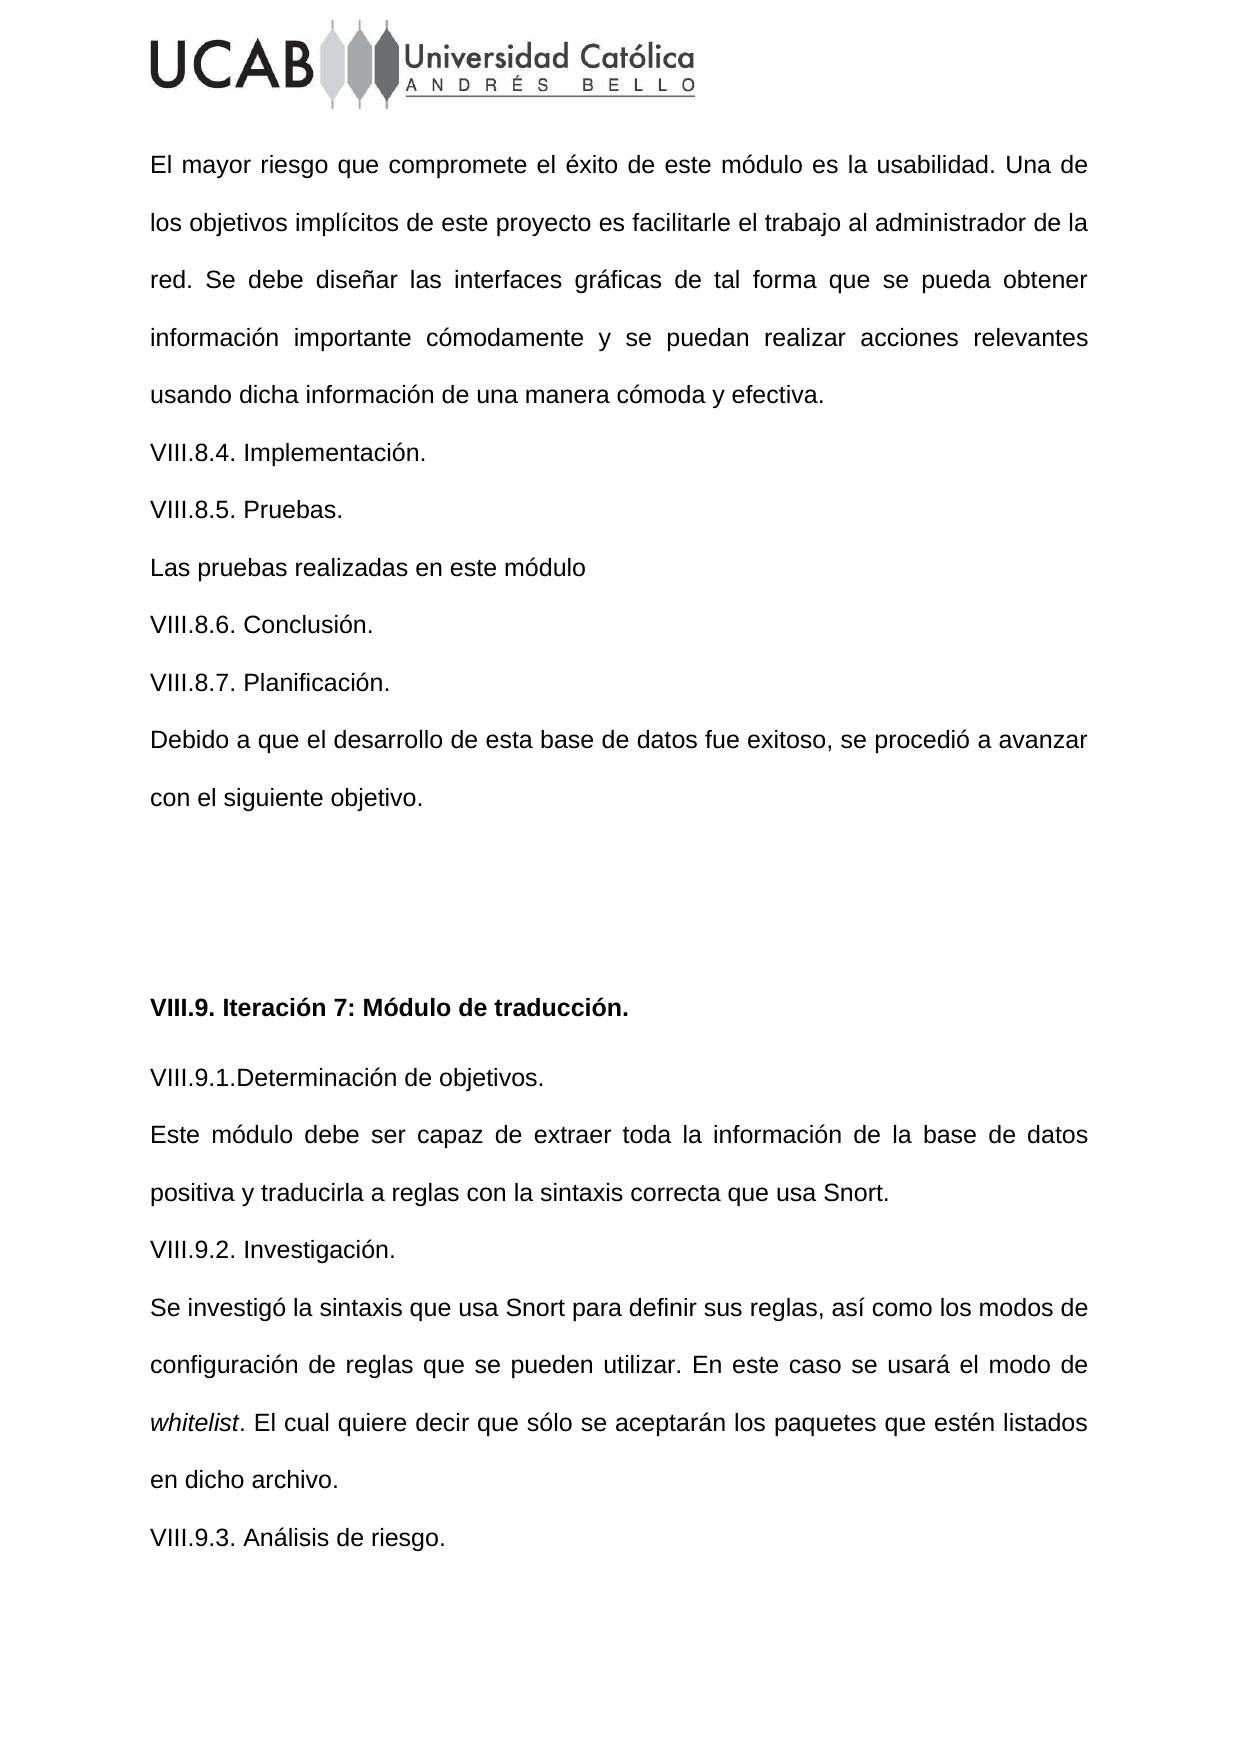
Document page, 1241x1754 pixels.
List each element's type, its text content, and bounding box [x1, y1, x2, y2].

subtitle Planificación. [150, 667, 1090, 696]
subtitle Análisis de riesgo. [150, 1522, 1090, 1551]
text Debido a que el desarrollo de esta base de datos fue exitoso, se procedió a avanzar con el siguiente objetivo. [150, 725, 1090, 811]
subtitle Pruebas. [150, 495, 1090, 524]
subtitle Investigación. [150, 1235, 1090, 1264]
picture [150, 20, 696, 109]
text El mayor riesgo que compromete el éxito de este módulo es la usabilidad. Una de los objetivos implícitos de este proyecto es facilitarle el trabajo al administrador de la red. Se debe diseñar las interfaces gráficas de tal forma que se pueda obtener información importante cómodamente y se puedan realizar acciones relevantes usando dicha información de una manera cómoda y efectiva. [150, 150, 1090, 409]
text Se investigó la sintaxis que usa Snort para definir sus reglas, así como los modos de configuración de reglas que se pueden utilizar. En este caso se usará el modo de whitelist. El cual quiere decir que sólo se aceptarán los paquetes que estén listados en dicho archivo. [150, 1292, 1090, 1494]
subtitle Iteración 7: Módulo de traducción. [150, 992, 1090, 1021]
subtitle Implementación. [150, 437, 1090, 466]
subtitle Conclusión. [150, 610, 1090, 639]
text Este módulo debe ser capaz de extraer toda la información de la base de datos positiva y traducirla a reglas con la sintaxis correcta que usa Snort. [150, 1120, 1090, 1206]
text Las pruebas realizadas en este módulo [150, 552, 1090, 581]
subtitle Determinación de objetivos. [150, 1062, 1090, 1091]
